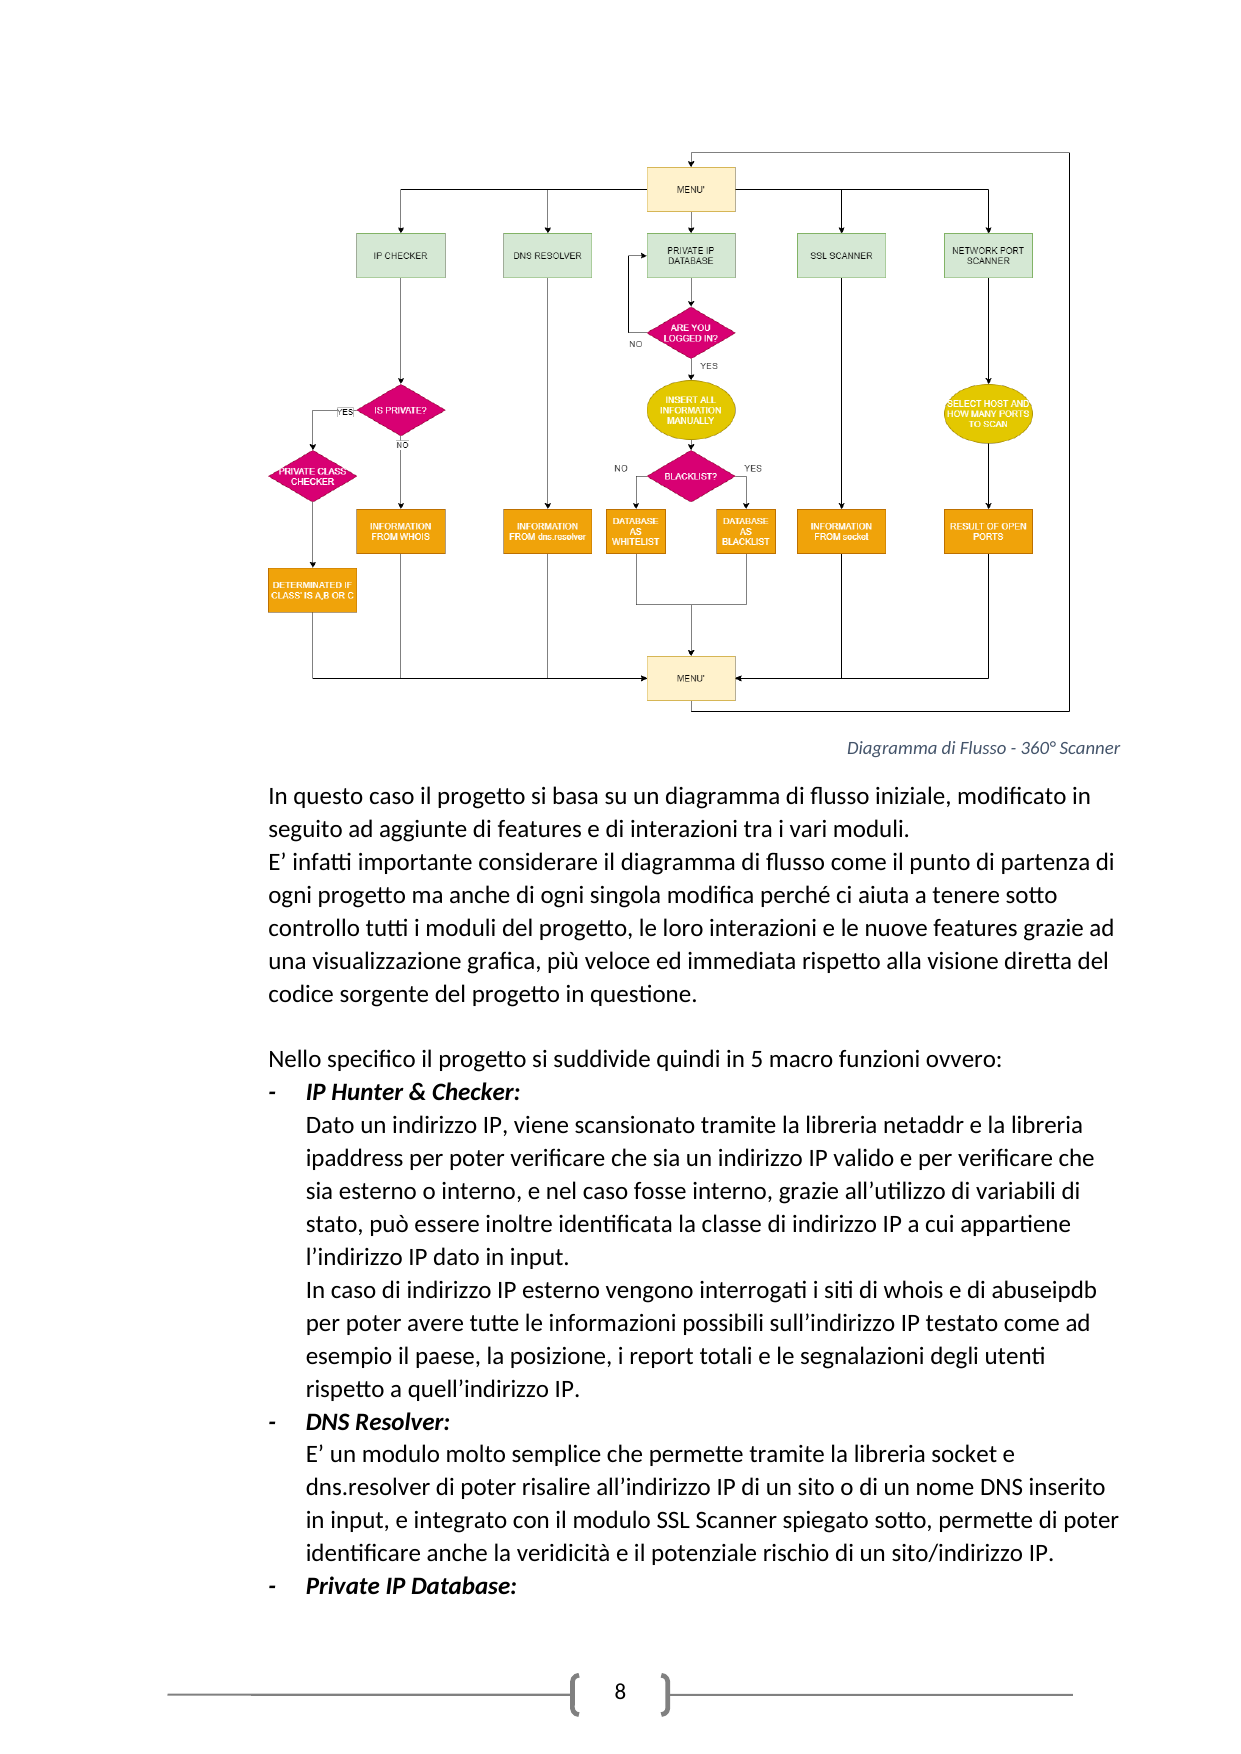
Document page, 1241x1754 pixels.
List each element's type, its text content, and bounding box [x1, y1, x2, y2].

list Dato un indirizzo IP, viene scansionato tramite la libreria netaddr e la libreria ipaddress per poter verificare che sia un indirizzo IP valido e per verificare che sia esterno o interno, e nel caso fosse interno, grazie all’utilizzo di variabili di stato, può essere inoltre identificata la classe di indirizzo IP a cui appartiene l’indirizzo IP dato in input. [306, 1109, 1122, 1272]
list Private IP Database: [268, 1570, 1122, 1601]
list In questo caso il progetto si basa su un diagramma di flusso iniziale, modificato in seguito ad aggiunte di features e di interazioni tra i vari moduli. [268, 780, 1122, 844]
list Nello specifico il progetto si suddivide quindi in 5 macro funzioni ovvero: [268, 1043, 1122, 1074]
text Diagramma di Flusso - 360° Scanner [118, 736, 1122, 759]
list DNS Resolver: [268, 1406, 1122, 1436]
list E’ infatti importante considerare il diagramma di flusso come il punto di partenza di ogni progetto ma anche di ogni singola modifica perché ci aiuta a tenere sotto controllo tutti i moduli del progetto, le loro interazioni e le nuove features grazie ad una visualizzazione grafica, più veloce ed immediata rispetto alla visione diretta del codice sorgente del progetto in questione. [268, 846, 1122, 1008]
list In caso di indirizzo IP esterno vengono interrogati i siti di whois e di abuseipdb per poter avere tutte le informazioni possibili sull’indirizzo IP testato come ad esempio il paese, la posizione, i report totali e le segnalazioni degli utenti rispetto a quell’indirizzo IP. [306, 1274, 1122, 1403]
list E’ un modulo molto semplice che permette tramite la libreria socket e dns.resolver di poter risalire all’indirizzo IP di un sito o di un nome DNS inserito in input, e integrato con il modulo SSL Scanner spiegato sotto, permette di poter identificare anche la veridicità e il potenziale rischio di un sito/indirizzo IP. [306, 1438, 1122, 1568]
list IP Hunter & Checker: [268, 1076, 1122, 1107]
picture [268, 147, 1076, 718]
